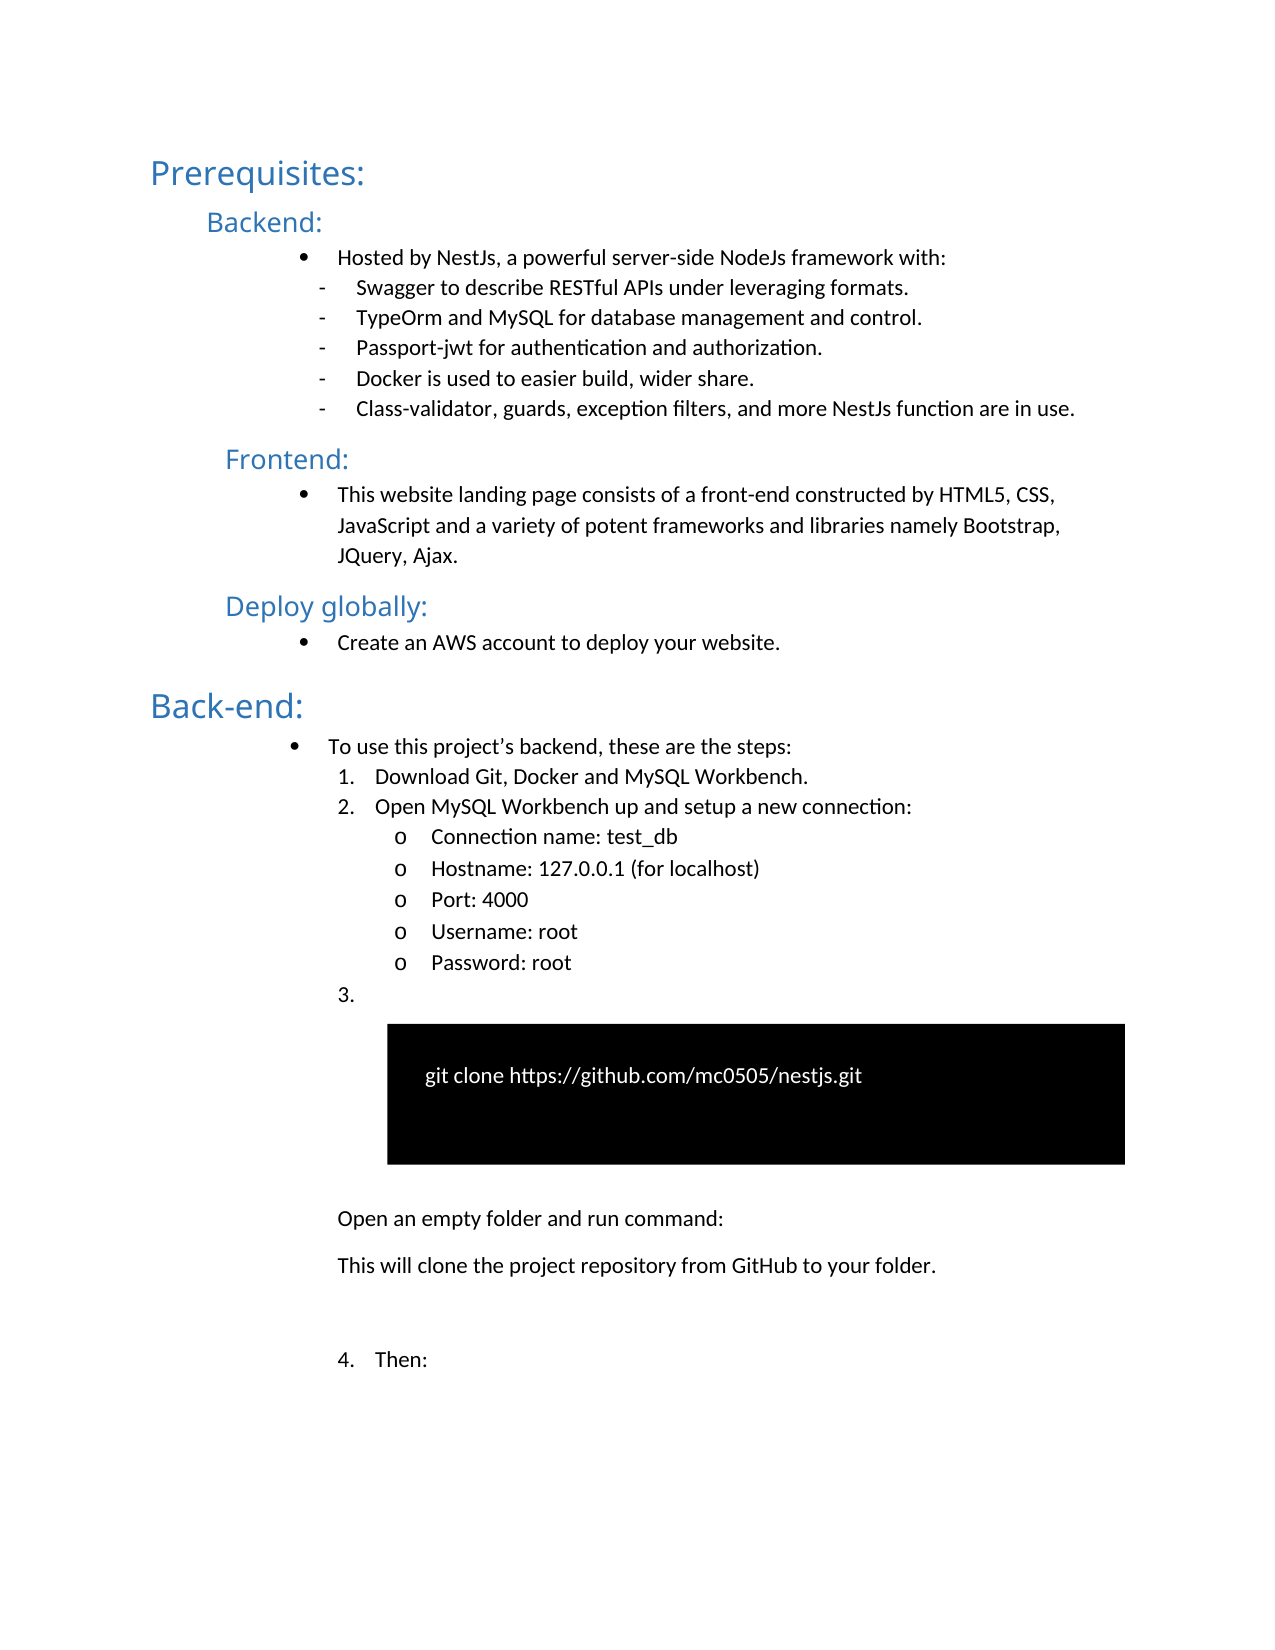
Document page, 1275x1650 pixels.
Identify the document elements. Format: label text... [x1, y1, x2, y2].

list To use this project’s backend, these are the steps: [291, 732, 1125, 760]
list Connection name: test_db [394, 822, 1125, 852]
list Passport-jwt for authentication and authorization. [319, 333, 1125, 362]
list Create an AWS account to deploy your website. [300, 628, 1125, 656]
subtitle Back-end: [150, 683, 1125, 728]
subtitle Frontend: [150, 441, 1125, 478]
subtitle Prerequisites: [150, 150, 1125, 195]
list Hostname: 127.0.0.1 (for localhost) [394, 854, 1125, 883]
list Class-validator, guards, exception filters, and more NestJs function are in use. [319, 394, 1125, 422]
subtitle Deploy globally: [150, 588, 1125, 625]
list Then: [337, 1345, 1125, 1373]
list Password: root [394, 948, 1125, 977]
list This website landing page consists of a front-end constructed by HTML5, CSS, JavaScript and a variety of potent frameworks and libraries namely Bootstrap, JQuery, Ajax. [300, 481, 1125, 569]
text This will clone the project repository from GitHub to your folder. [337, 1251, 1125, 1279]
list Port: 4000 [394, 885, 1125, 914]
list Username: root [394, 917, 1125, 946]
list Hosted by NestJs, a powerful server-side NodeJs framework with: [300, 243, 1125, 271]
list Docker is used to easier build, wider share. [319, 364, 1125, 392]
list TypeOrm and MySQL for database management and control. [319, 303, 1125, 331]
list Swagger to describe RESTful APIs under leveraging formats. [319, 273, 1125, 301]
list Download Git, Docker and MySQL Workbench. [337, 762, 1125, 790]
list Open MySQL Workbench up and setup a new connection: [337, 792, 1125, 820]
subtitle Backend: [150, 203, 1125, 240]
list Open an empty folder and run command: [337, 980, 1125, 1233]
